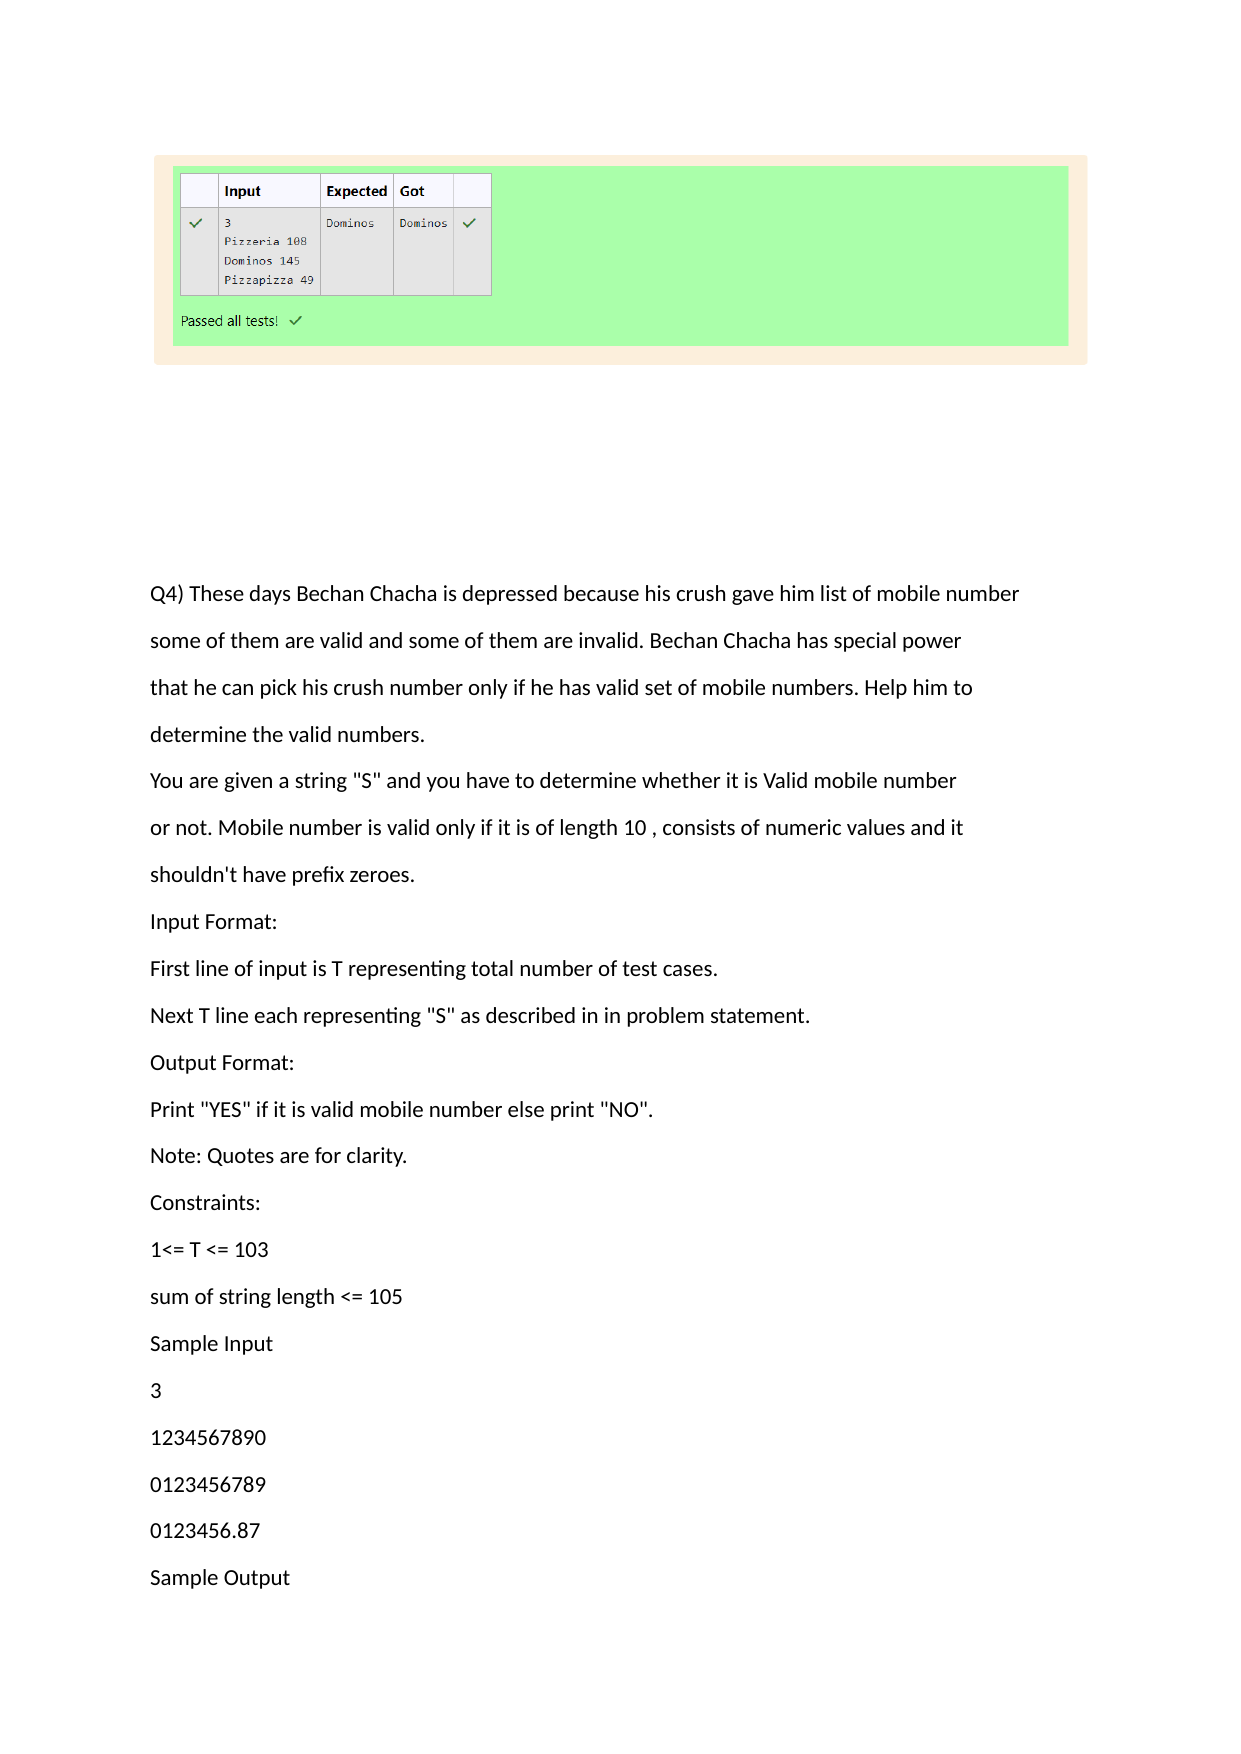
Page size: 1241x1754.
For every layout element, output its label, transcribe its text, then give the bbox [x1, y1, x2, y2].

text Input Format: [150, 907, 1090, 935]
text Note: Quotes are for clarity. [150, 1142, 1090, 1170]
text Constraints: [150, 1188, 1090, 1217]
text Sample Input [150, 1329, 1090, 1357]
text determine the valid numbers. [150, 720, 1090, 748]
text You are given a string "S" and you have to determine whether it is Valid mobile number [150, 767, 1090, 795]
text 0123456789 [150, 1470, 1090, 1498]
text 1<= T <= 103 [150, 1235, 1090, 1263]
text Q4) These days Bechan Chacha is depressed because his crush gave him list of mobile number [150, 579, 1090, 607]
text shouldn't have prefix zeroes. [150, 860, 1090, 888]
text 1234567890 [150, 1423, 1090, 1451]
text some of them are valid and some of them are invalid. Bechan Chacha has special power [150, 626, 1090, 654]
text that he can pick his crush number only if he has valid set of mobile numbers. Help him to [150, 673, 1090, 701]
text or not. Mobile number is valid only if it is of length 10 , consists of numeric values and it [150, 813, 1090, 842]
text Next T line each representing "S" as described in in problem statement. [150, 1001, 1090, 1029]
picture [150, 150, 1091, 373]
text Sample Output [150, 1563, 1090, 1592]
text 3 [150, 1376, 1090, 1404]
text First line of input is T representing total number of test cases. [150, 954, 1090, 982]
text 0123456.87 [150, 1517, 1090, 1545]
text sum of string length <= 105 [150, 1282, 1090, 1310]
text Output Format: [150, 1048, 1090, 1076]
text Print "YES" if it is valid mobile number else print "NO". [150, 1095, 1090, 1123]
